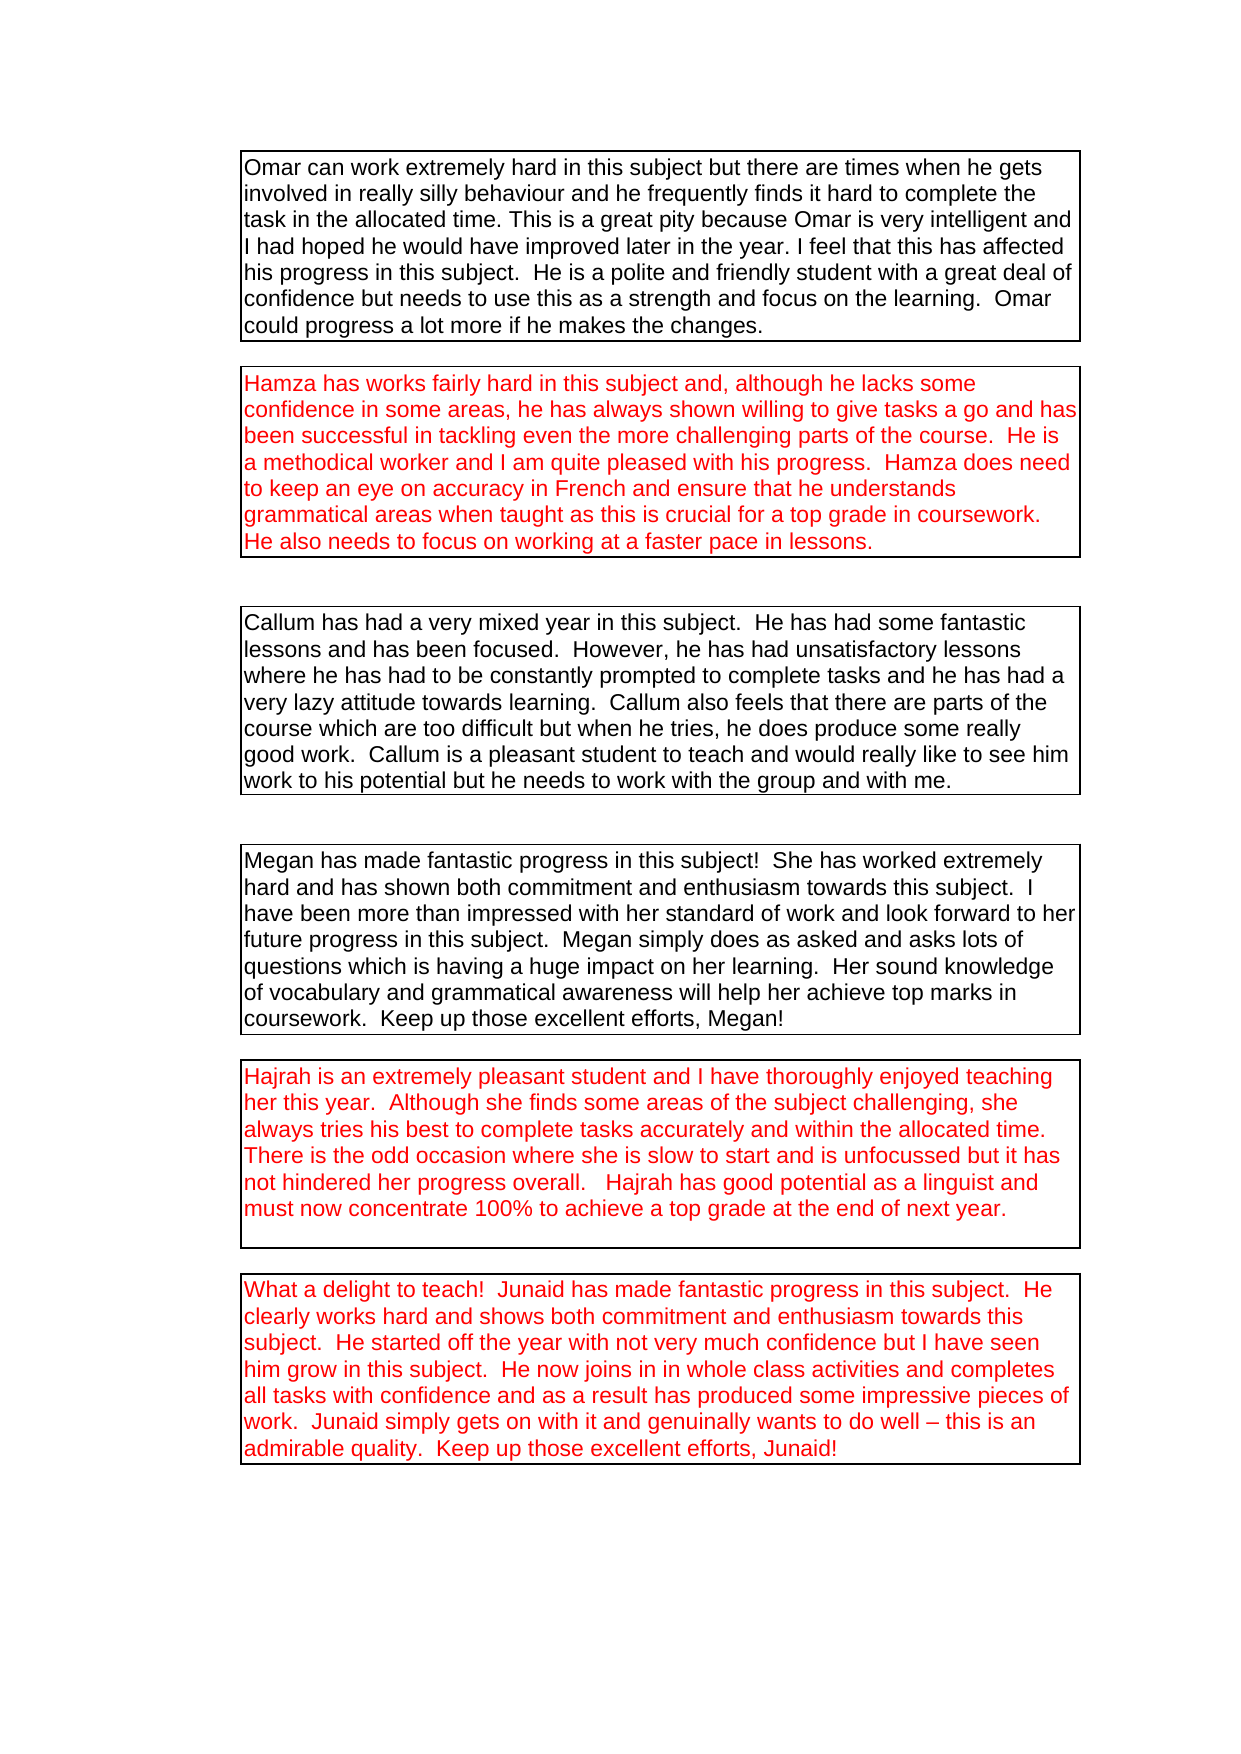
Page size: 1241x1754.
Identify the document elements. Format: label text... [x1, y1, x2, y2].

text Callum has had a very mixed year in this subject. He has had some fantastic lessons and has been focused. However, he has had unsatisfactory lessons where he has had to be constantly prompted to complete tasks and he has had a very lazy attitude towards learning. Callum also feels that there are parts of the course which are too difficult but when he tries, he does produce some really good work. Callum is a pleasant student to teach and would really like to see him work to his potential but he needs to work with the group and with me. [242, 607, 1079, 794]
text Megan has made fantastic progress in this subject! She has worked extremely hard and has shown both commitment and enthusiasm towards this subject. I have been more than impressed with her standard of work and look forward to her future progress in this subject. Megan simply does as asked and asks lots of questions which is having a huge impact on her learning. Her sound knowledge of vocabulary and grammatical awareness will help her achieve top marks in coursework. Keep up those excellent efforts, Megan! [242, 845, 1079, 1034]
text Hamza has works fairly hard in this subject and, although he lacks some confidence in some areas, he has always shown willing to give tasks a go and has been successful in tackling even the more challenging parts of the course. He is a methodical worker and I am quite pleased with his progress. Hamza does need to keep an eye on accuracy in French and ensure that he understands grammatical areas when taught as this is crucial for a top grade in coursework. He also needs to focus on working at a faster pace in lessons. [242, 367, 1079, 556]
text Omar can work extremely hard in this subject but there are times when he gets involved in really silly behaviour and he frequently finds it hard to complete the task in the allocated time. This is a great pity because Omar is very intelligent and I had hoped he would have improved later in the year. I feel that this has affected his progress in this subject. He is a polite and friendly student with a great deal of confidence but needs to use this as a strength and focus on the learning. Omar could progress a lot more if he makes the changes. [242, 152, 1079, 340]
text What a delight to teach! Junaid has made fantastic progress in this subject. He clearly works hard and shows both commitment and enthusiasm towards this subject. He started off the year with not very much confidence but I have seen him grow in this subject. He now joins in in whole class activities and completes all tasks with confidence and as a result has produced some impressive pieces of work. Junaid simply gets on with it and genuinally wants to do well – this is an admirable quality. Keep up those excellent efforts, Junaid! [242, 1275, 1079, 1463]
text Hajrah is an extremely pleasant student and I have thoroughly enjoyed teaching her this year. Although she finds some areas of the subject challenging, she always tries his best to complete tasks accurately and within the allocated time. There is the odd occasion where she is slow to start and is unfocussed but it has not hindered her progress overall. Hajrah has good potential as a linguist and must now concentrate 100% to achieve a top grade at the end of next year. [242, 1061, 1079, 1221]
